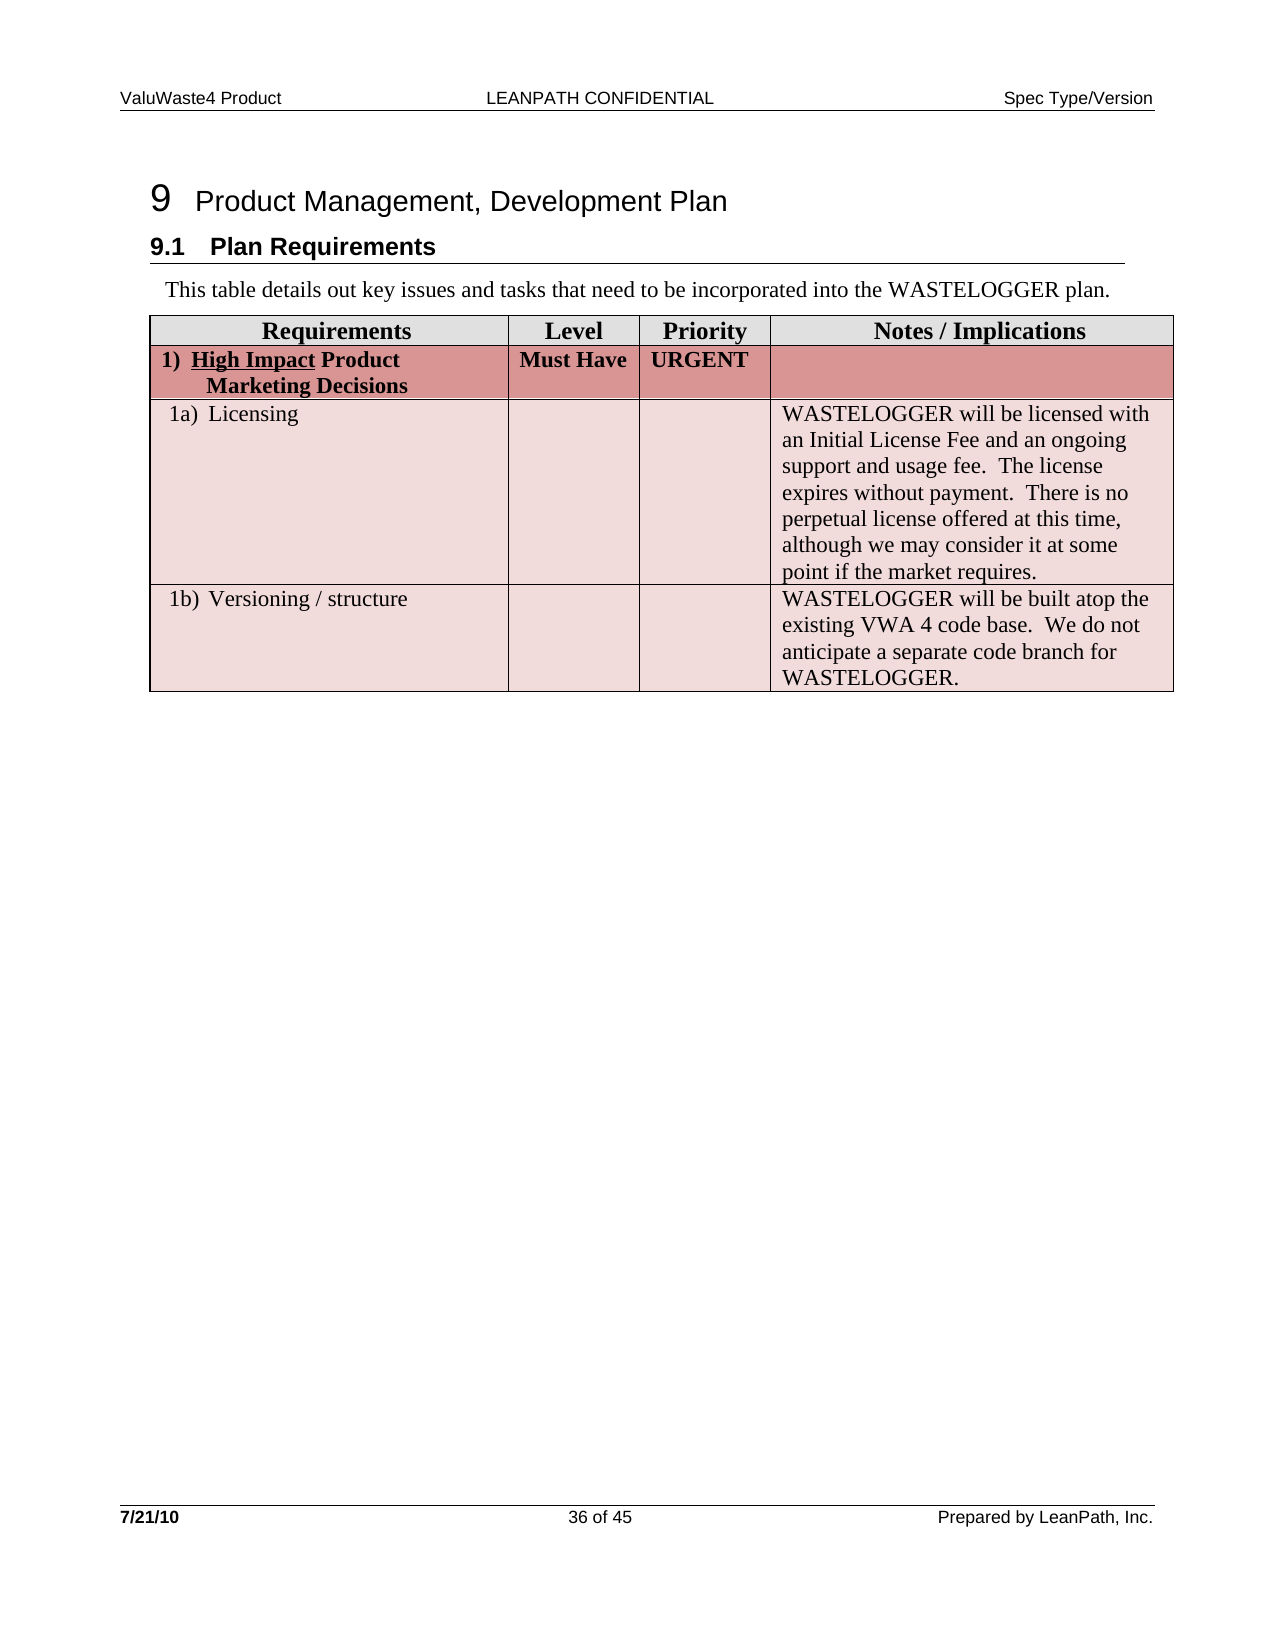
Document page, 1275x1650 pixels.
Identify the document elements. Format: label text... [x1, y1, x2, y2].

table_cell WASTELOGGER will be built atop the existing VWA 4 code base. We do not anticipate a separate code branch for WASTELOGGER. [771, 585, 1173, 691]
text This table details out key issues and tasks that need to be incorporated into the WASTELOGGER plan. [165, 276, 1125, 302]
table_cell [509, 400, 639, 584]
table_cell Versioning / structure [151, 585, 508, 691]
table_cell [640, 585, 770, 691]
table_cell URGENT [640, 346, 770, 398]
table_cell Must Have [509, 346, 639, 398]
table_cell WASTELOGGER will be licensed with an Initial License Fee and an ongoing support and usage fee. The license expires without payment. There is no perpetual license offered at this time, although we may consider it at some point if the market requires. [771, 400, 1173, 584]
table_cell [640, 400, 770, 584]
table_header Priority [640, 316, 770, 345]
table_header Level [509, 316, 639, 345]
subtitle Plan Requirements [150, 232, 1125, 263]
table_cell [771, 346, 1173, 398]
table_header Notes / Implications [771, 316, 1173, 345]
table_cell Licensing [151, 400, 508, 584]
table_cell High Impact Product Marketing Decisions [151, 346, 508, 398]
table_cell [509, 585, 639, 691]
subtitle Product Management, Development Plan [150, 175, 1125, 219]
table_header Requirements [151, 316, 508, 345]
